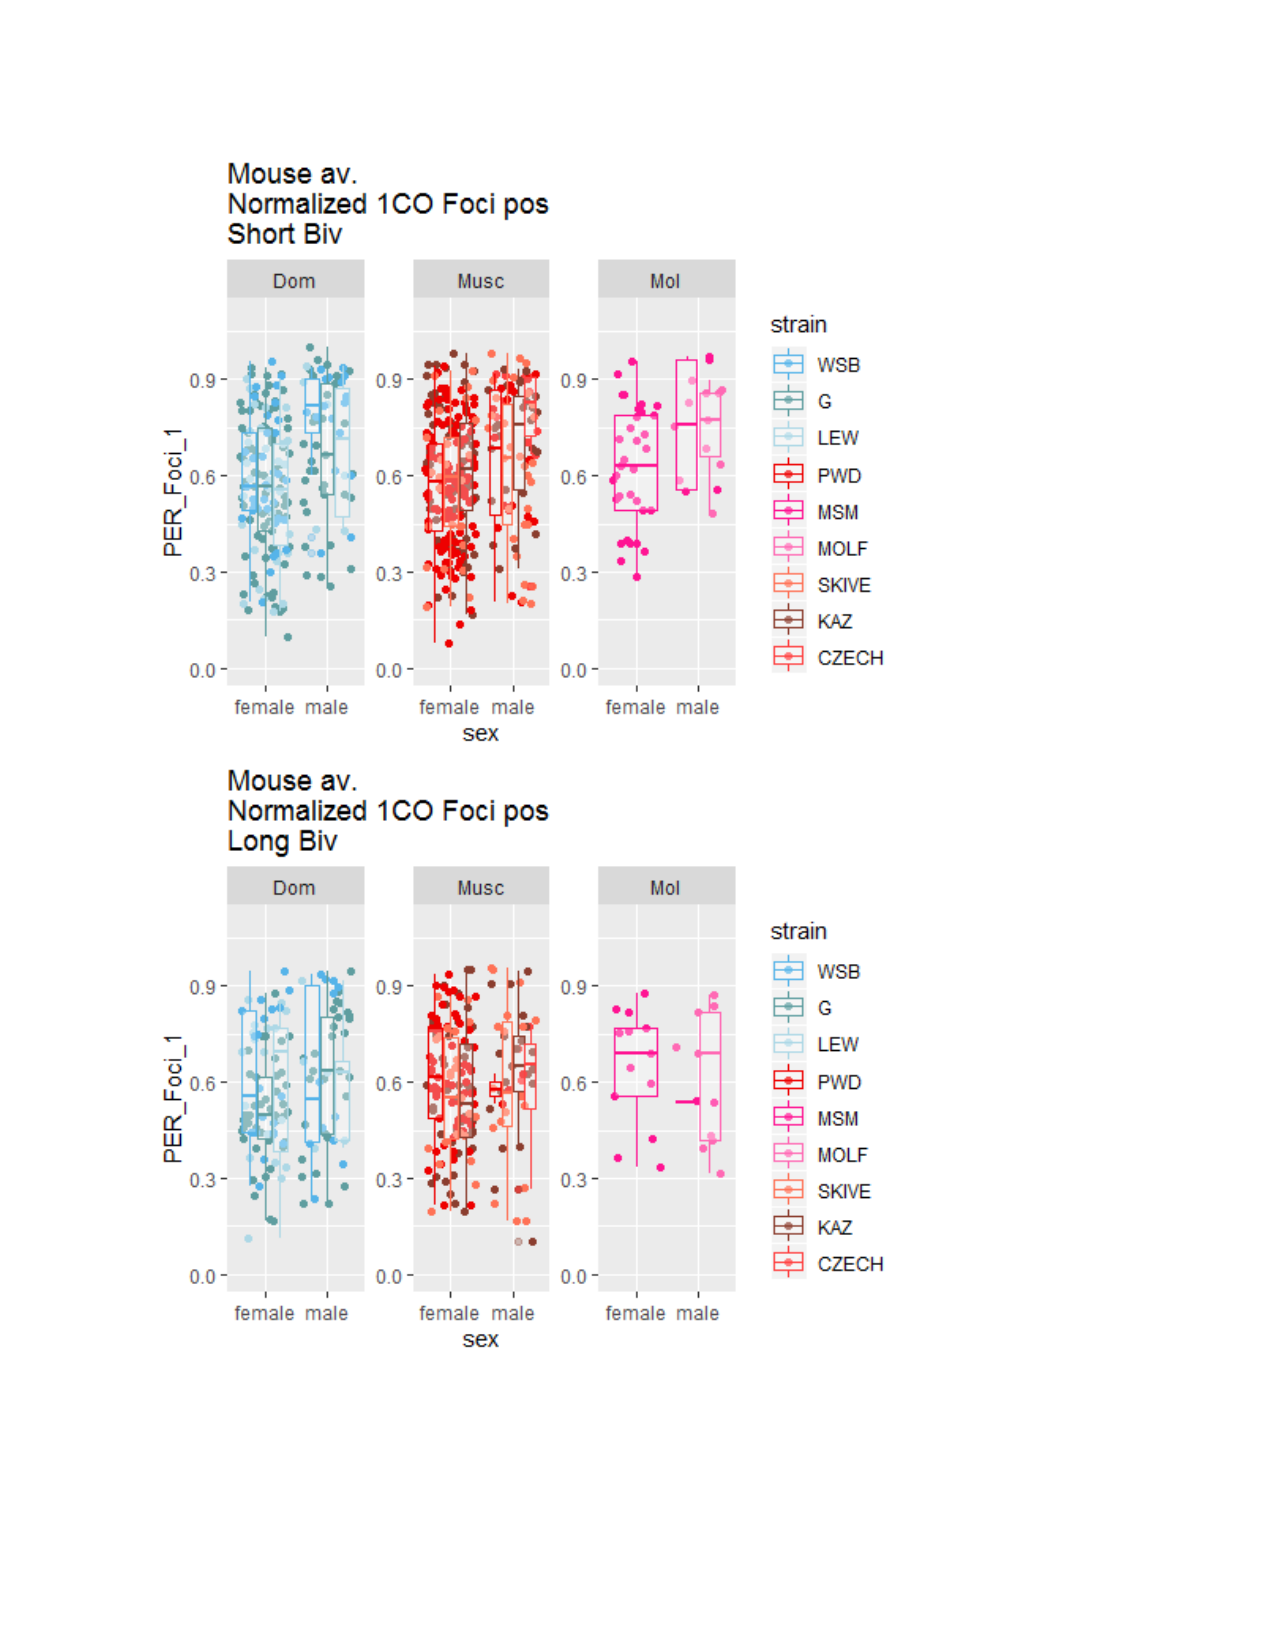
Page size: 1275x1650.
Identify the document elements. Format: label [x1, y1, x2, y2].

picture [150, 150, 908, 1363]
